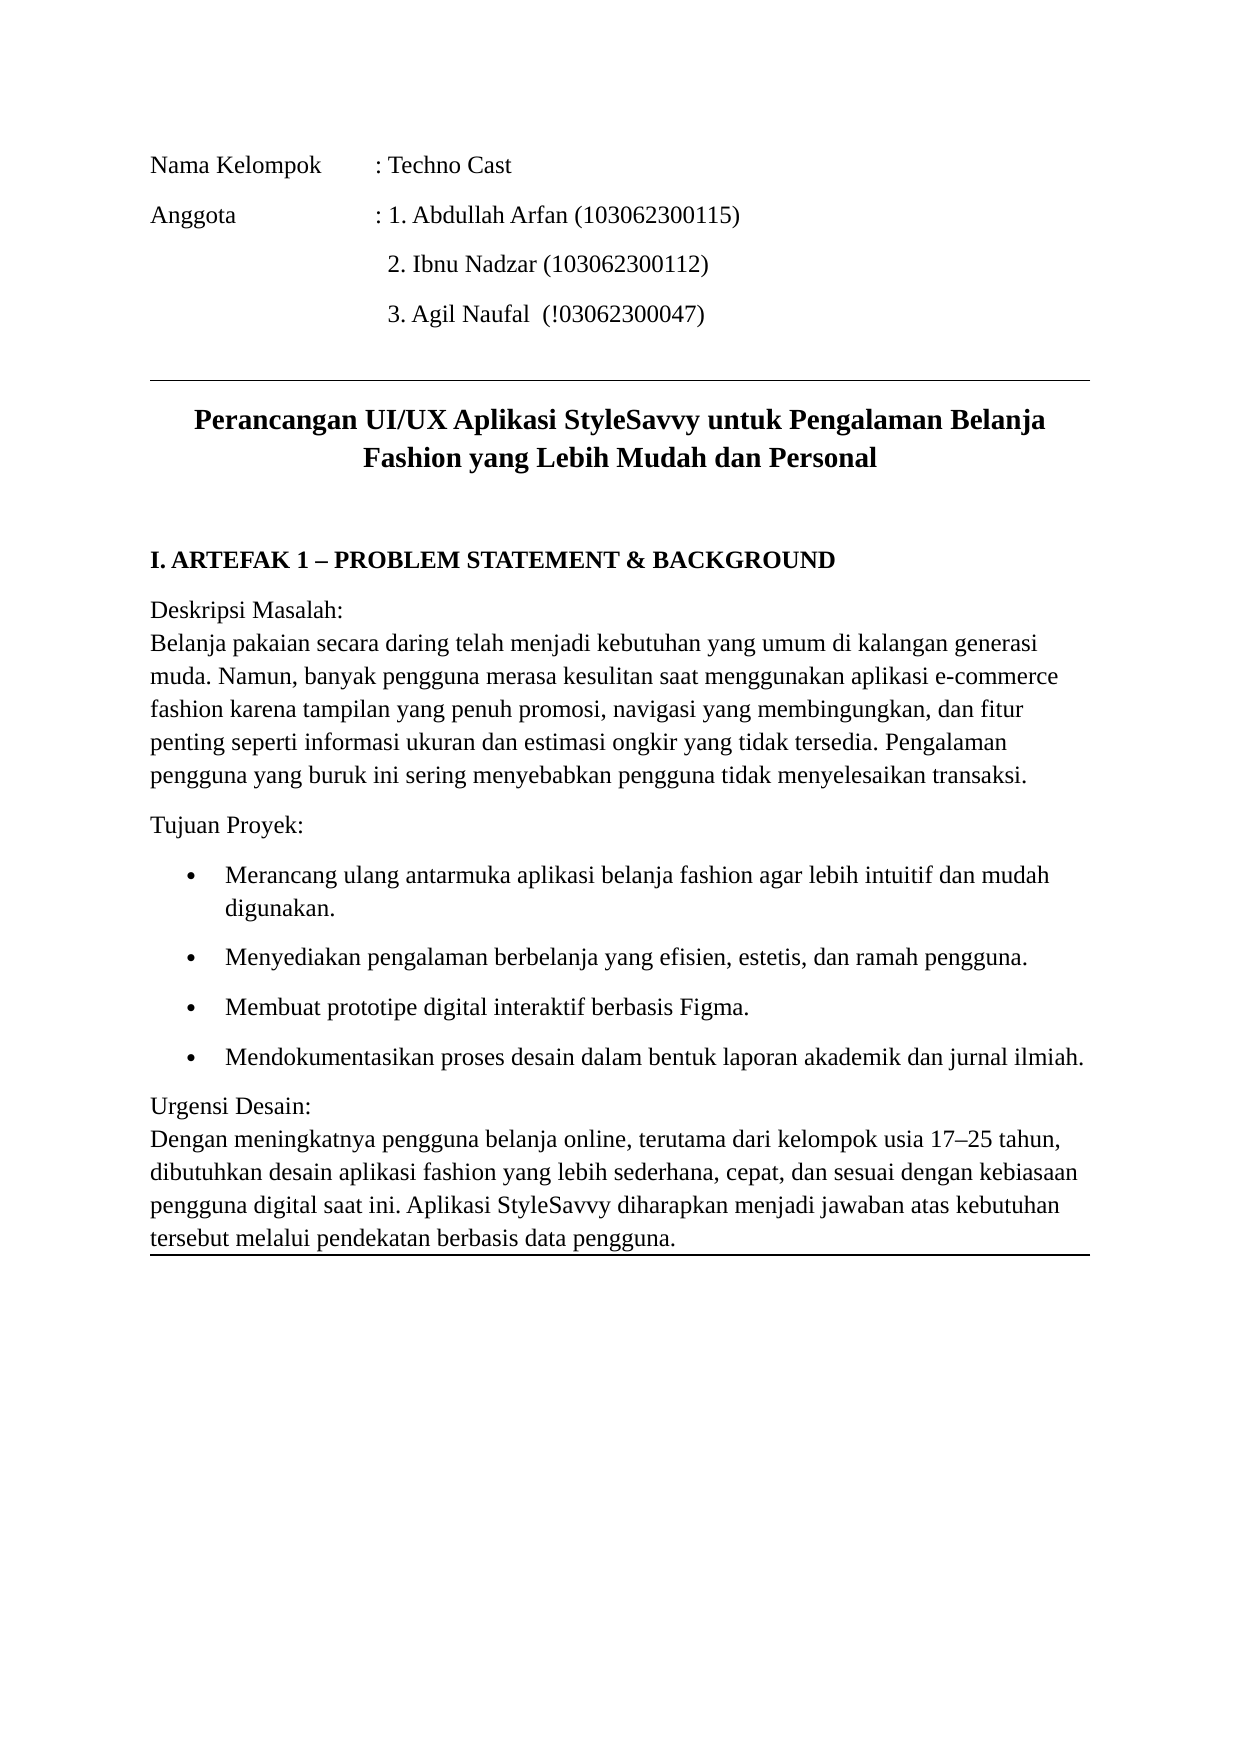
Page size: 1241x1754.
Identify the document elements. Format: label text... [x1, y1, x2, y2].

list Membuat prototipe digital interaktif berbasis Figma. [187, 992, 1090, 1021]
text Nama Kelompok : Techno Cast [150, 150, 1090, 179]
list Merancang ulang antarmuka aplikasi belanja fashion agar lebih intuitif dan mudah digunakan. [187, 860, 1090, 921]
text Deskripsi Masalah: Belanja pakaian secara daring telah menjadi kebutuhan yang umum di kalangan generasi muda. Namun, banyak pengguna merasa kesulitan saat menggunakan aplikasi e-commerce fashion karena tampilan yang penuh promosi, navigasi yang membingungkan, dan fitur penting seperti informasi ukuran dan estimasi ongkir yang tidak tersedia. Pengalaman pengguna yang buruk ini sering menyebabkan pengguna tidak menyelesaikan transaksi. [150, 595, 1090, 789]
text I. ARTEFAK 1 – PROBLEM STATEMENT & BACKGROUND [150, 546, 1090, 574]
list Menyediakan pengalaman berbelanja yang efisien, estetis, dan ramah pengguna. [187, 942, 1090, 971]
text Anggota : 1. Abdullah Arfan (103062300115) [150, 200, 1090, 228]
list Mendokumentasikan proses desain dalam bentuk laporan akademik dan jurnal ilmiah. [187, 1042, 1090, 1071]
text 3. Agil Naufal (!03062300047) [150, 299, 1090, 328]
text Perancangan UI/UX Aplikasi StyleSavvy untuk Pengalaman Belanja Fashion yang Lebih Mudah dan Personal [150, 402, 1090, 474]
text 2. Ibnu Nadzar (103062300112) [150, 249, 1090, 278]
text Tujuan Proyek: [150, 810, 1090, 839]
text Urgensi Desain: Dengan meningkatnya pengguna belanja online, terutama dari kelompok usia 17–25 tahun, dibutuhkan desain aplikasi fashion yang lebih sederhana, cepat, dan sesuai dengan kebiasaan pengguna digital saat ini. Aplikasi StyleSavvy diharapkan menjadi jawaban atas kebutuhan tersebut melalui pendekatan berbasis data pengguna. [150, 1091, 1090, 1254]
